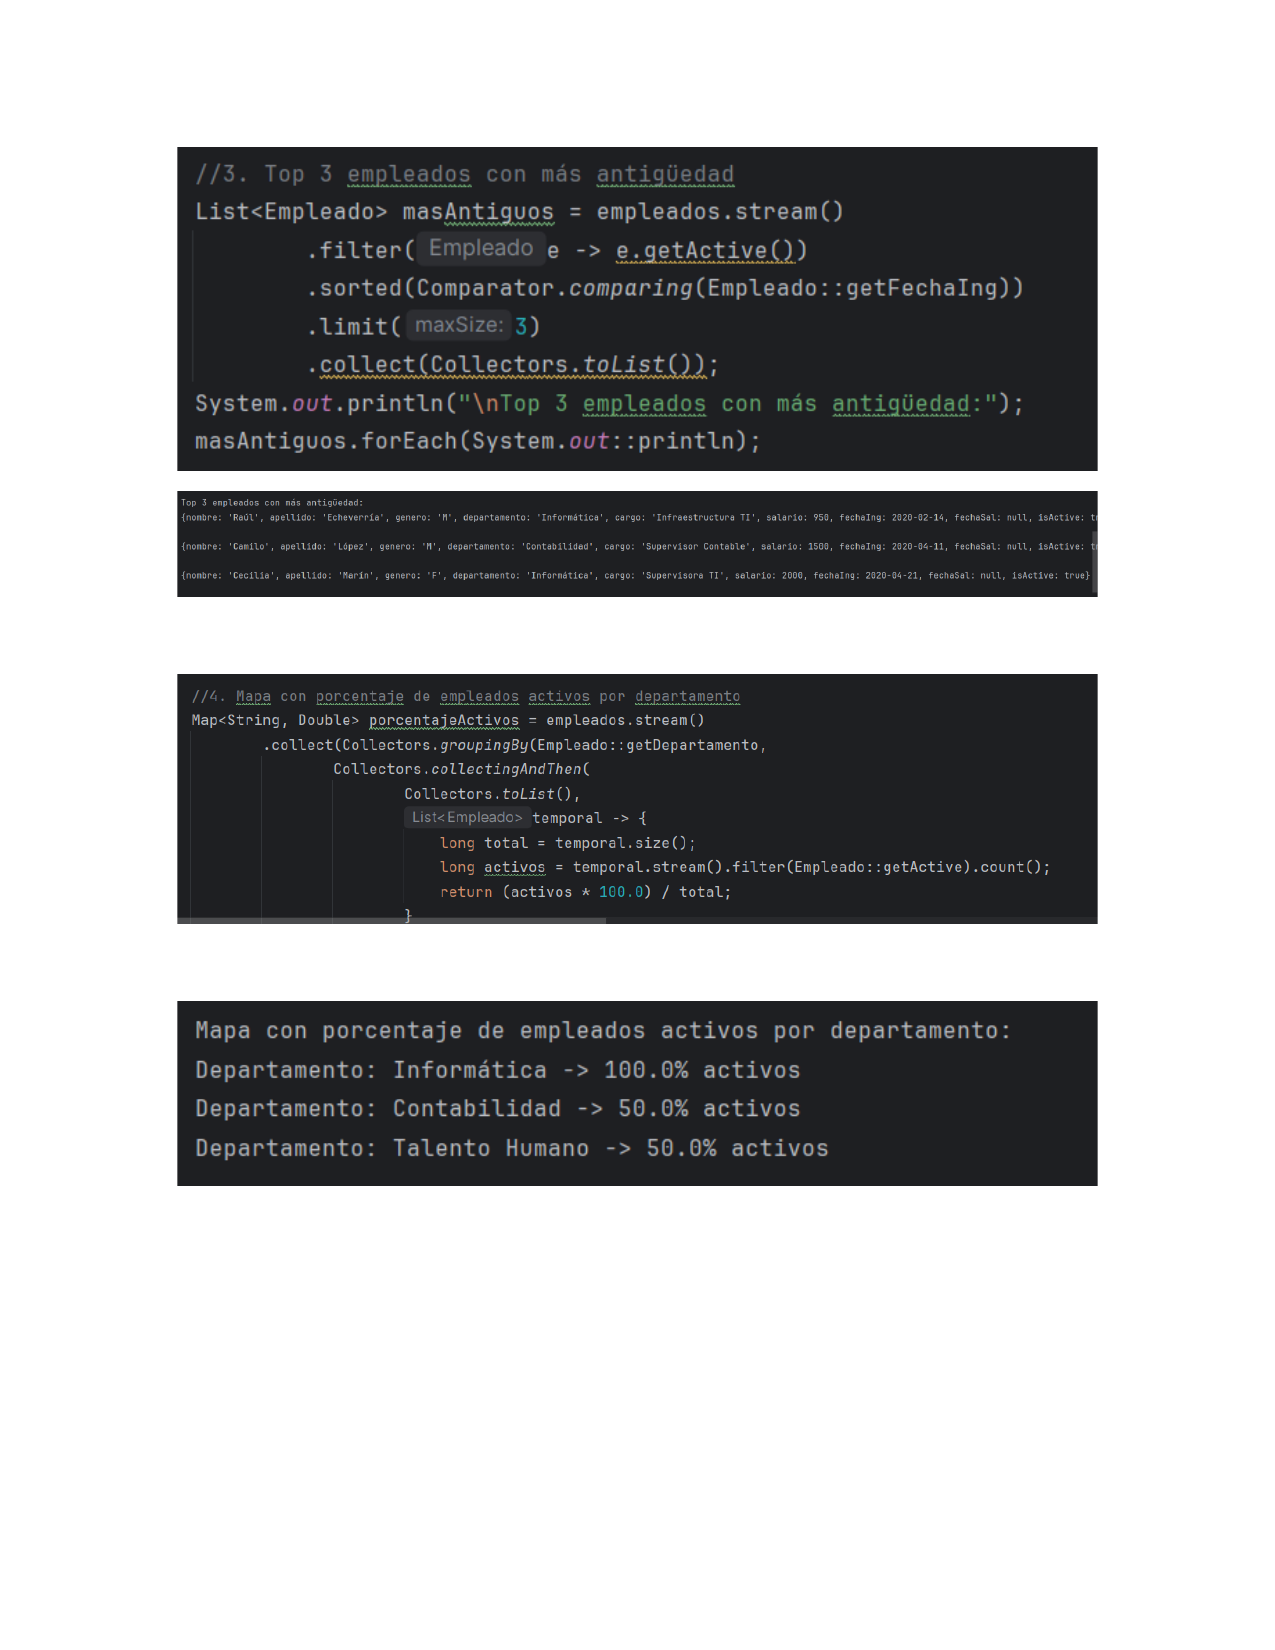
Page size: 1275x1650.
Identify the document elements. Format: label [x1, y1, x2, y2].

picture [177, 674, 1098, 924]
picture [177, 1001, 1098, 1186]
picture [177, 491, 1098, 597]
picture [177, 147, 1098, 471]
